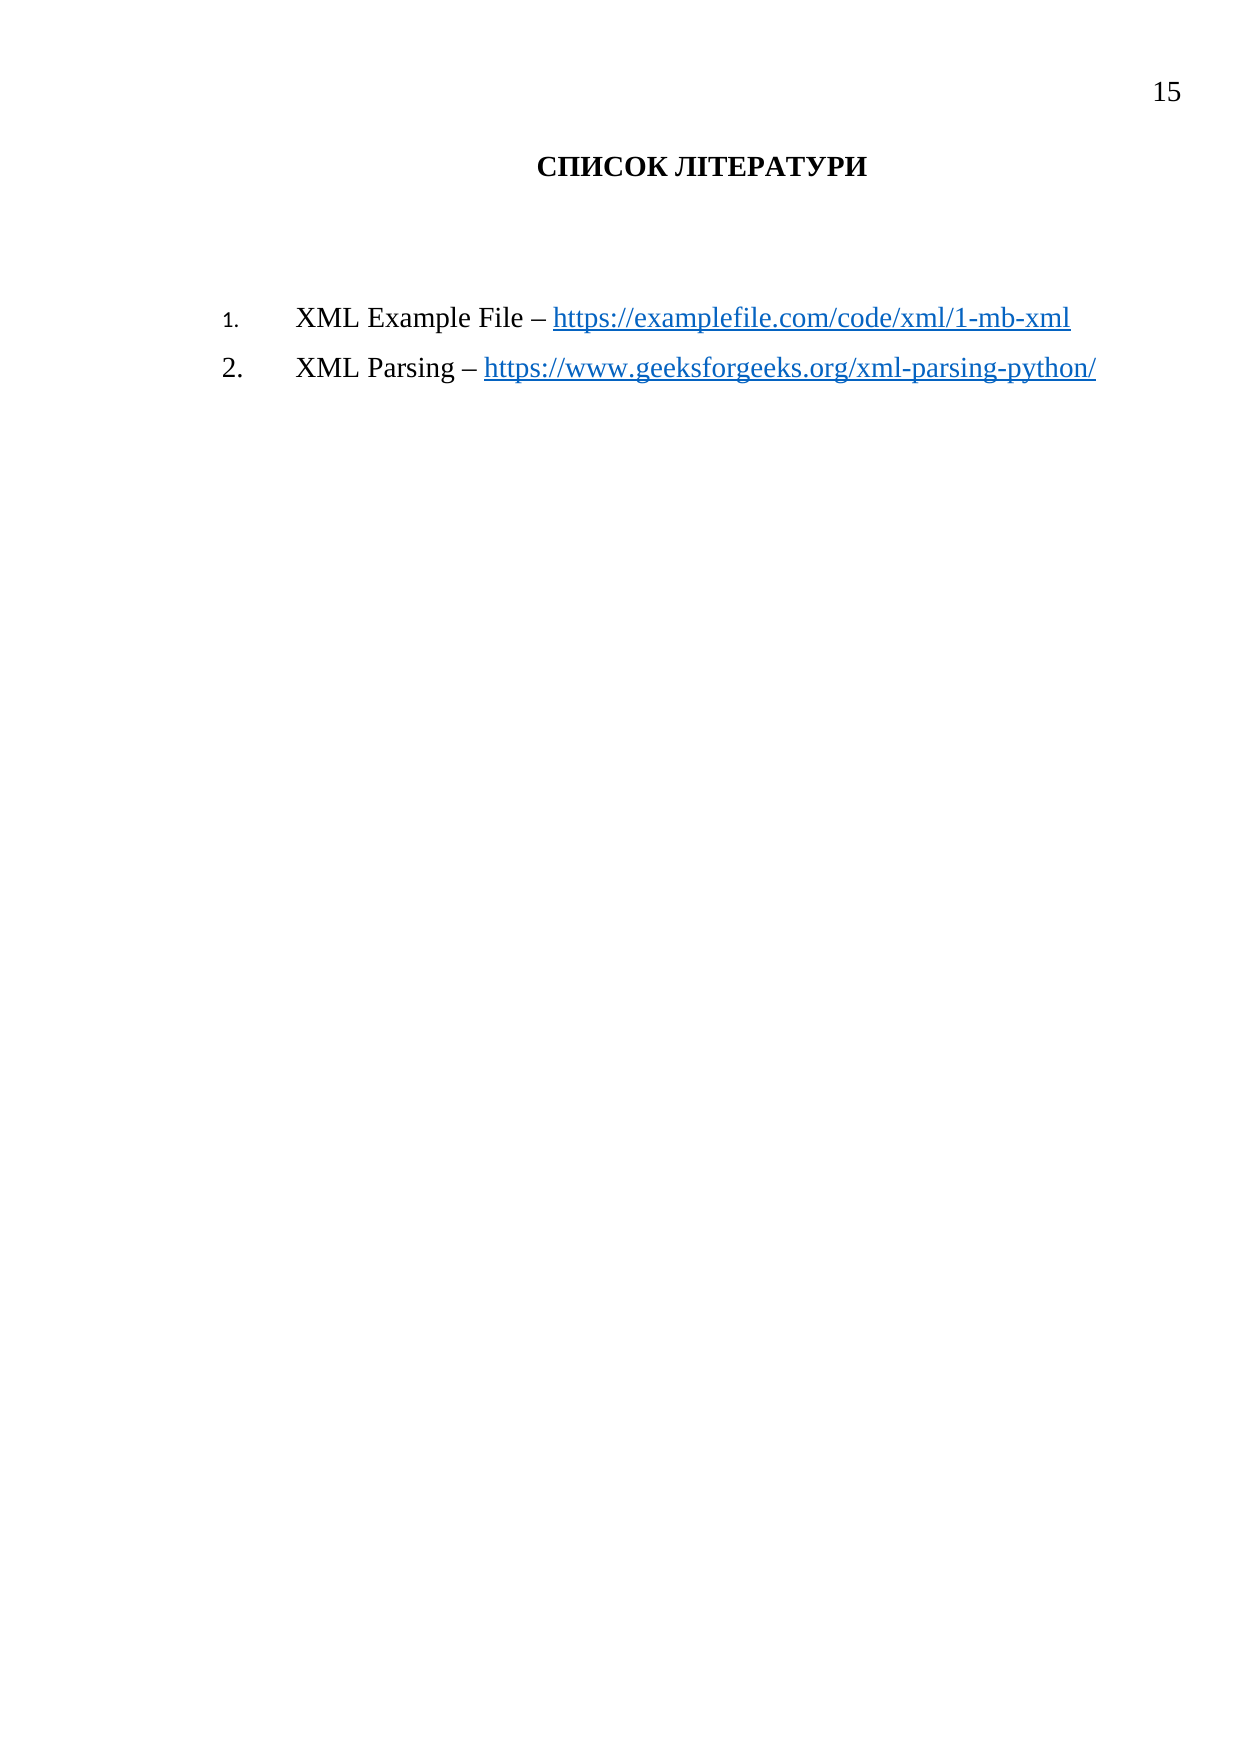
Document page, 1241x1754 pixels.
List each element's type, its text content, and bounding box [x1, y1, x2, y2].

list XML Example File – https://examplefile.com/code/xml/1-mb-xml [531, 300, 1181, 333]
list XML Parsing – https://www.geeksforgeeks.org/xml-parsing-python/ [477, 350, 1181, 384]
subtitle СПИСОК ЛІТЕРАТУРИ [223, 149, 1181, 183]
list XML Example File – https://examplefile.com/code/xml/1-mb-xml [148, 300, 295, 333]
